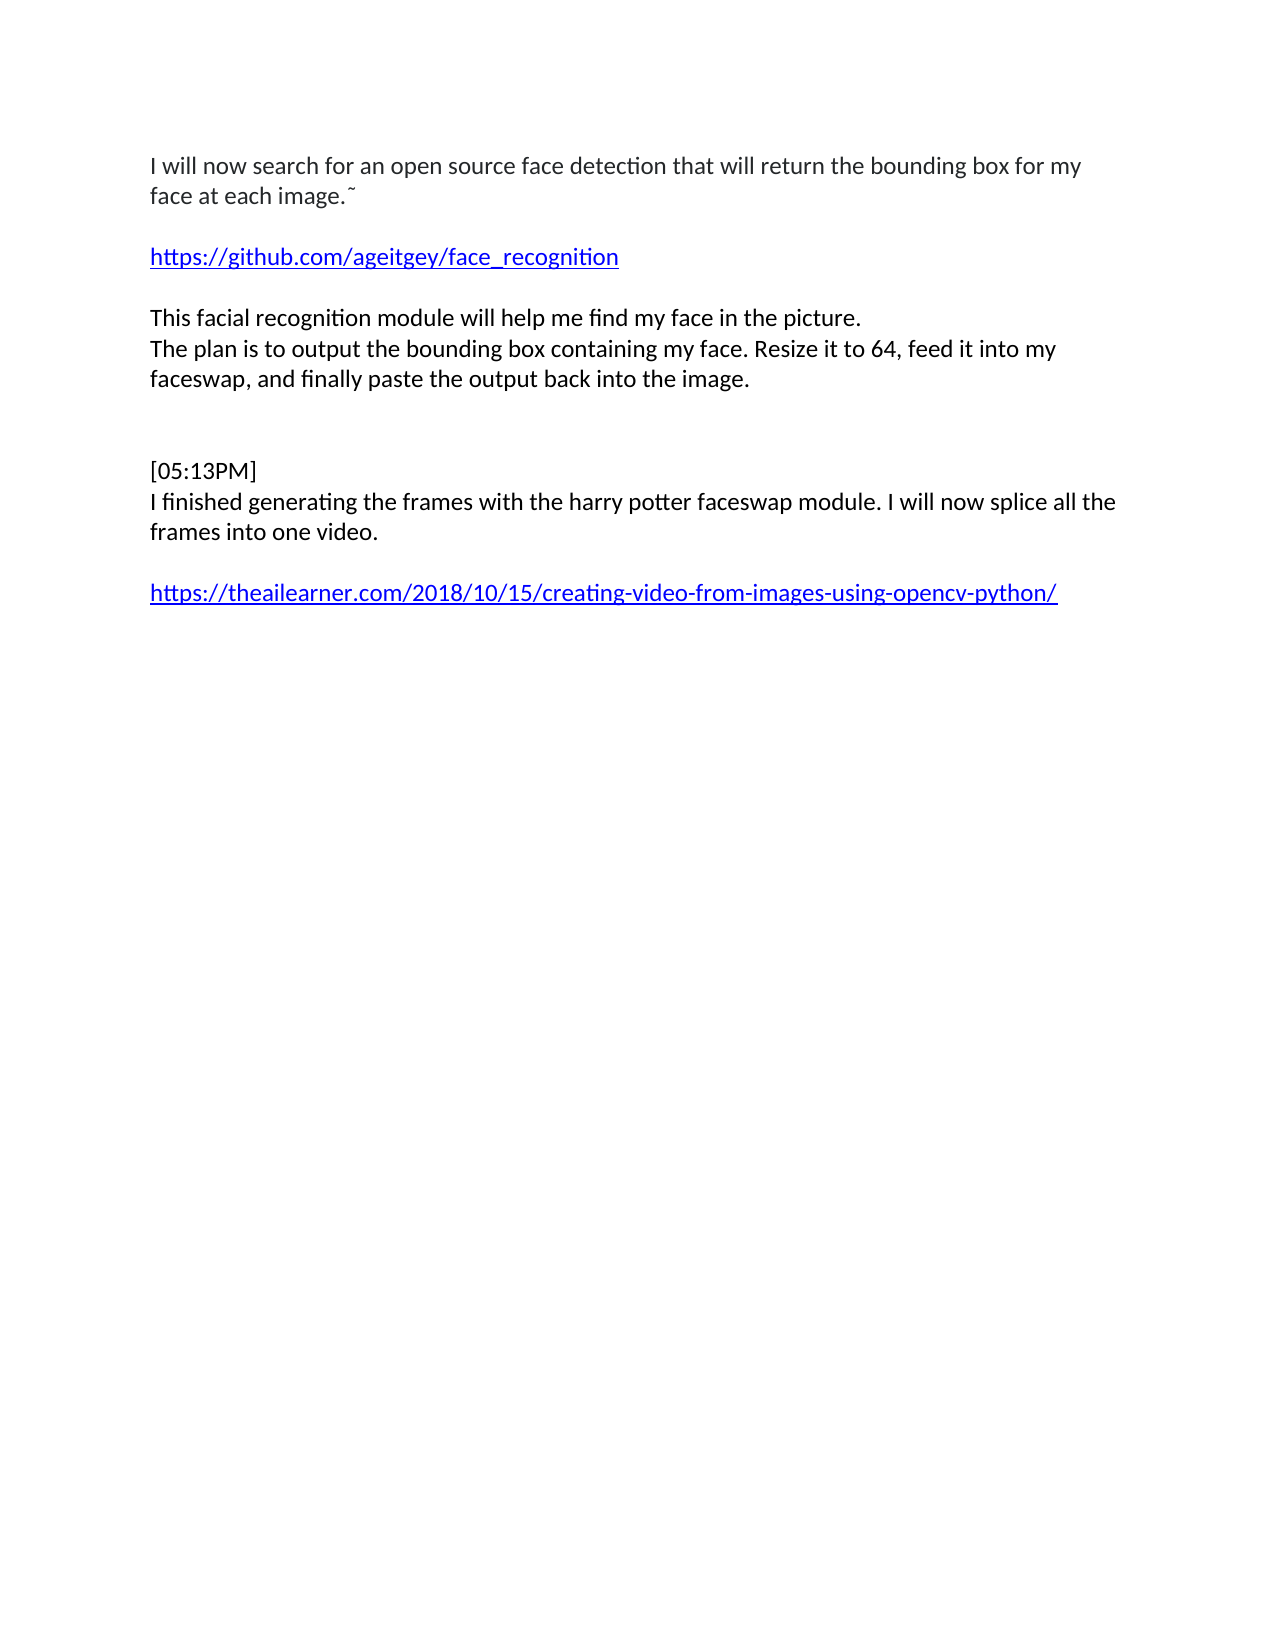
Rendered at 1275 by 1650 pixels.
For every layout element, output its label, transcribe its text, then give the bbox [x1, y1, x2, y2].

text https://github.com/ageitgey/face_recognition [150, 242, 1125, 272]
text https://theailearner.com/2018/10/15/creating-video-from-images-using-opencv-python/ [150, 577, 1125, 608]
text The plan is to output the bounding box containing my face. Resize it to 64, feed it into my faceswap, and finally paste the output back into the image. [150, 333, 1125, 394]
text This facial recognition module will help me find my face in the picture. [150, 303, 1125, 333]
text [05:13PM] [150, 455, 1125, 486]
text I finished generating the frames with the harry potter faceswap module. I will now splice all the frames into one video. [150, 486, 1125, 547]
text I will now search for an open source face detection that will return the bounding box for my face at each image.˜ [150, 150, 1125, 211]
